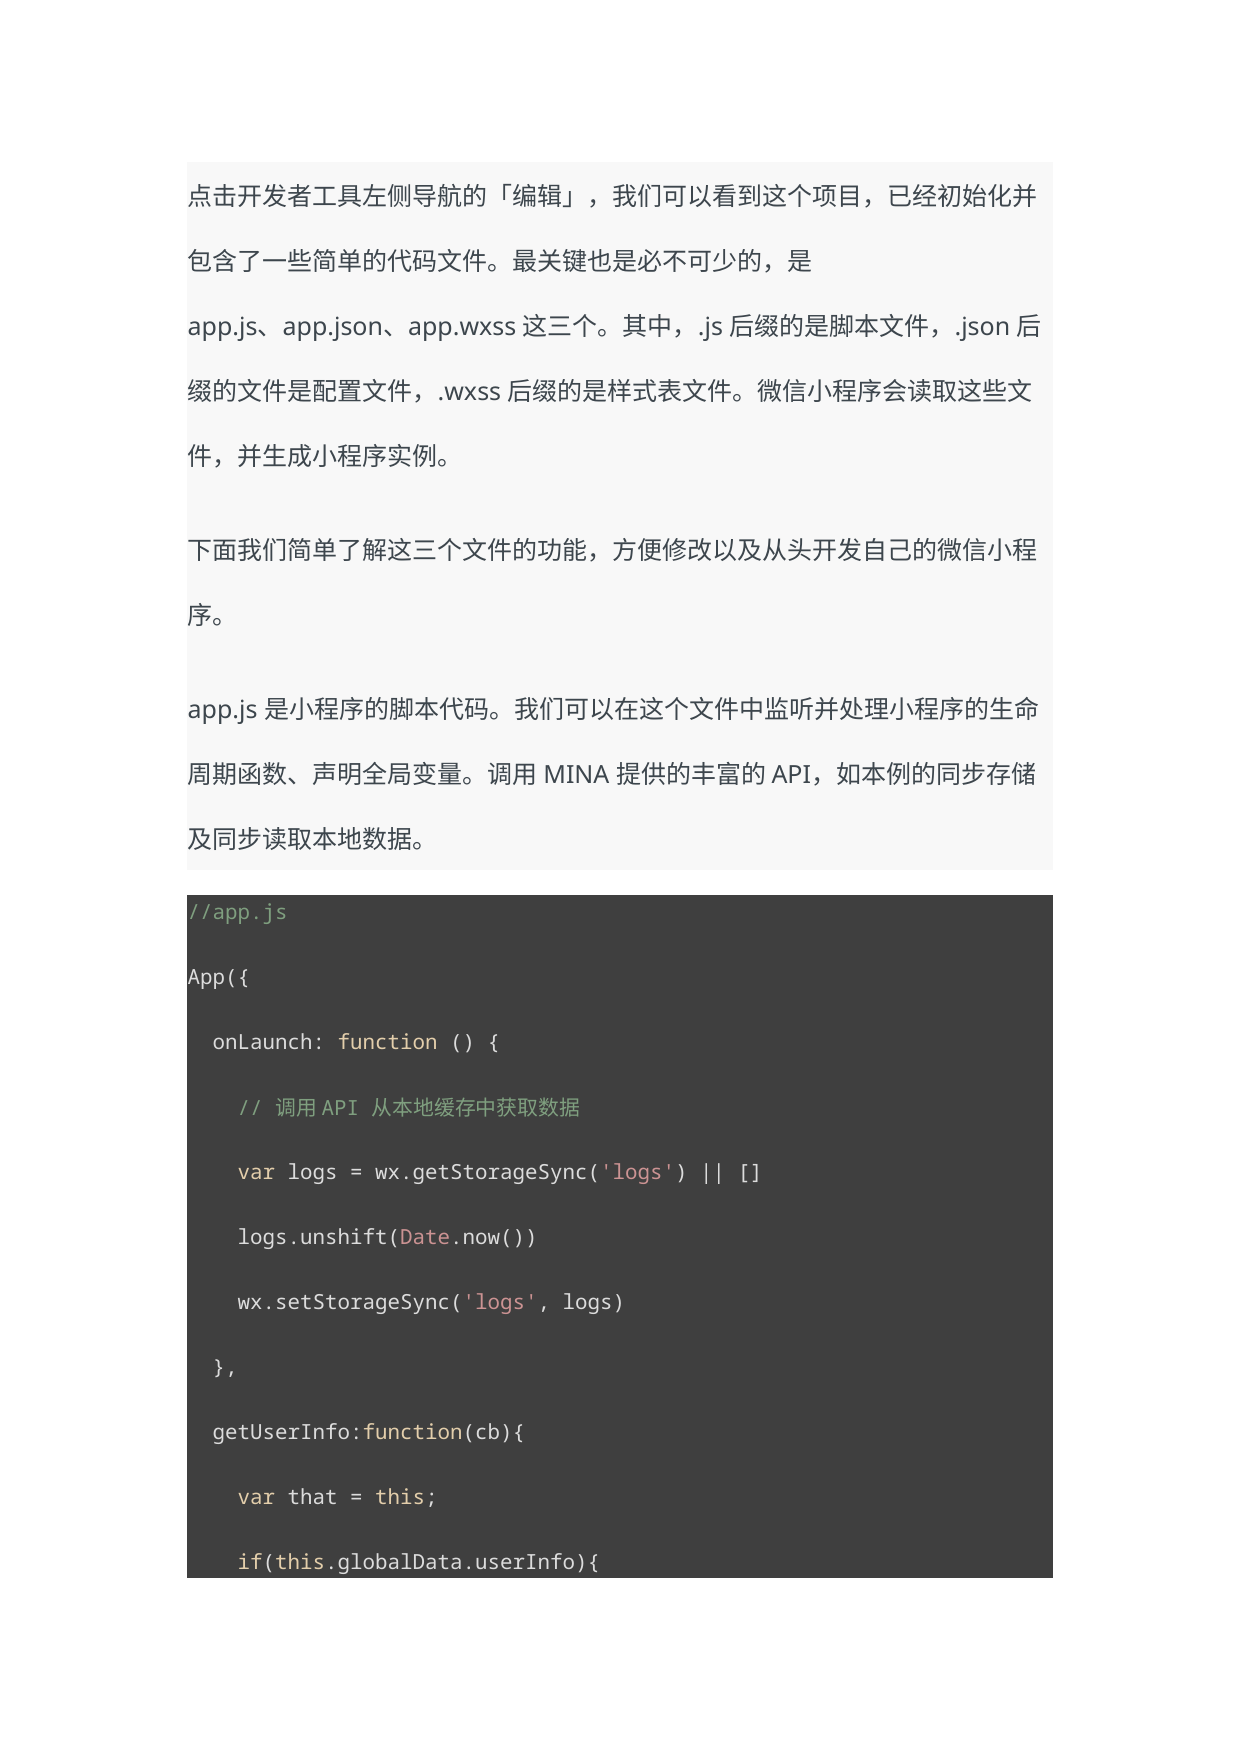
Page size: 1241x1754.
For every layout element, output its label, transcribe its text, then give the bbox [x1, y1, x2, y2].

text var that = this; [187, 1480, 1053, 1513]
text if(this.globalData.userInfo){ [187, 1545, 1053, 1578]
text getUserInfo:function(cb){ [187, 1415, 1053, 1448]
text //app.js [187, 895, 1053, 928]
text onLaunch: function () { [187, 1025, 1053, 1058]
text var logs = wx.getStorageSync('logs') || [] [187, 1155, 1053, 1188]
text logs.unshift(Date.now()) [187, 1220, 1053, 1253]
text 点击开发者工具左侧导航的「编辑」，我们可以看到这个项目，已经初始化并包含了一些简单的代码文件。最关键也是必不可少的，是 app.js、app.json、app.wxss 这三个。其中，.js 后缀的是脚本文件，.json 后缀的文件是配置文件，.wxss 后缀的是样式表文件。微信小程序会读取这些文件，并生成小程序实例。 [187, 162, 1053, 487]
text App({ [187, 960, 1053, 993]
text app.js 是小程序的脚本代码。我们可以在这个文件中监听并处理小程序的生命周期函数、声明全局变量。调用 MINA 提供的丰富的 API，如本例的同步存储及同步读取本地数据。 [187, 675, 1053, 870]
text // 调用 API 从本地缓存中获取数据 [187, 1090, 1053, 1123]
text wx.setStorageSync('logs', logs) [187, 1285, 1053, 1318]
text }, [187, 1350, 1053, 1383]
text 下面我们简单了解这三个文件的功能，方便修改以及从头开发自己的微信小程序。 [187, 516, 1053, 646]
